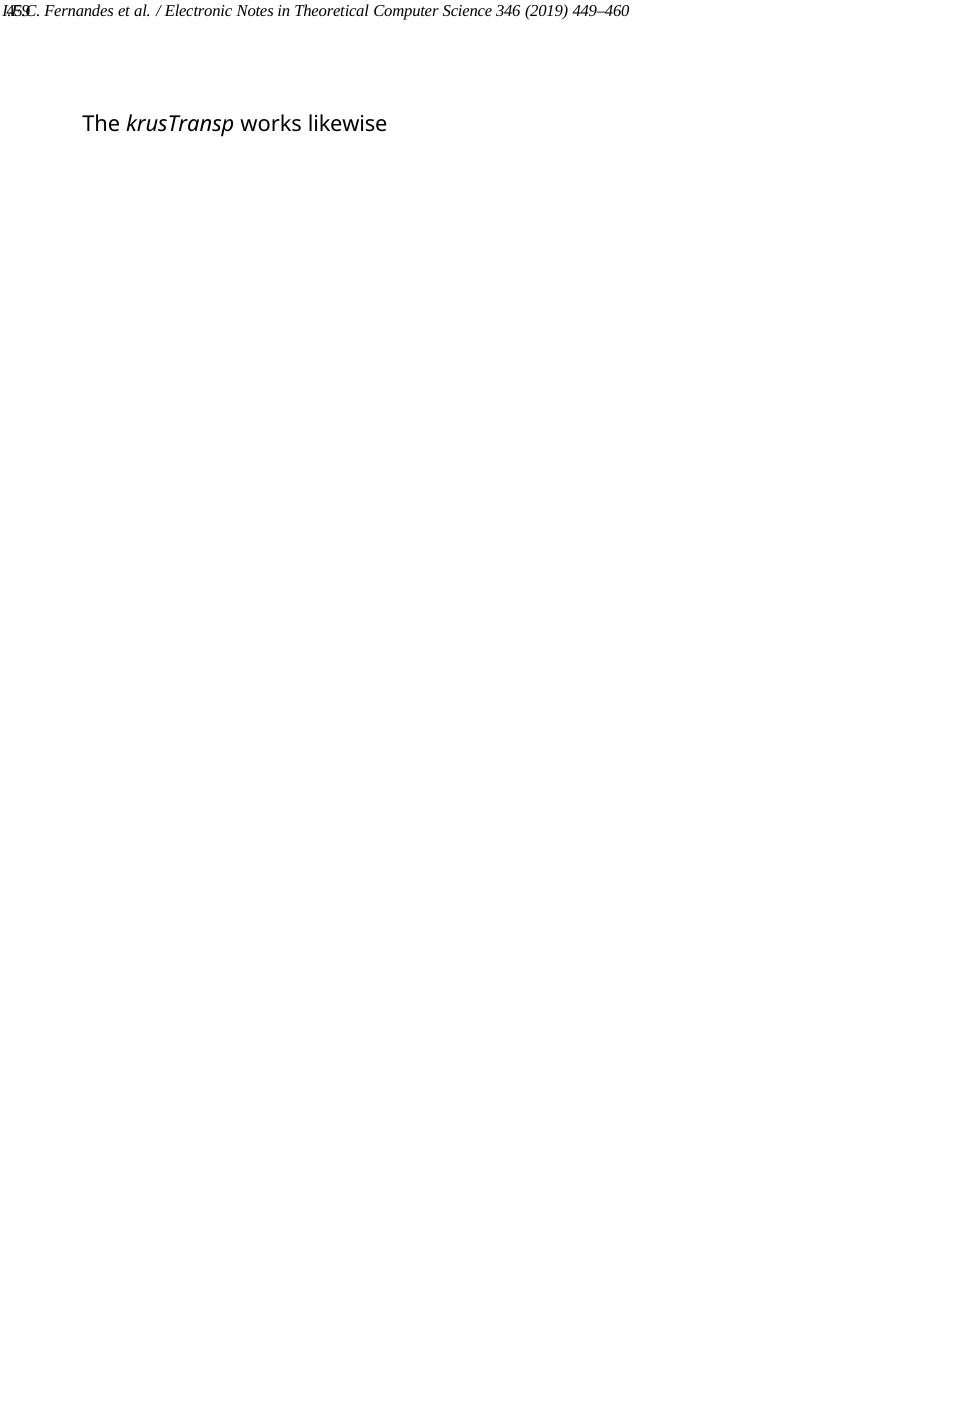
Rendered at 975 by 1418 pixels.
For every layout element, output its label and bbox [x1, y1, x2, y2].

text [82, 110, 881, 137]
